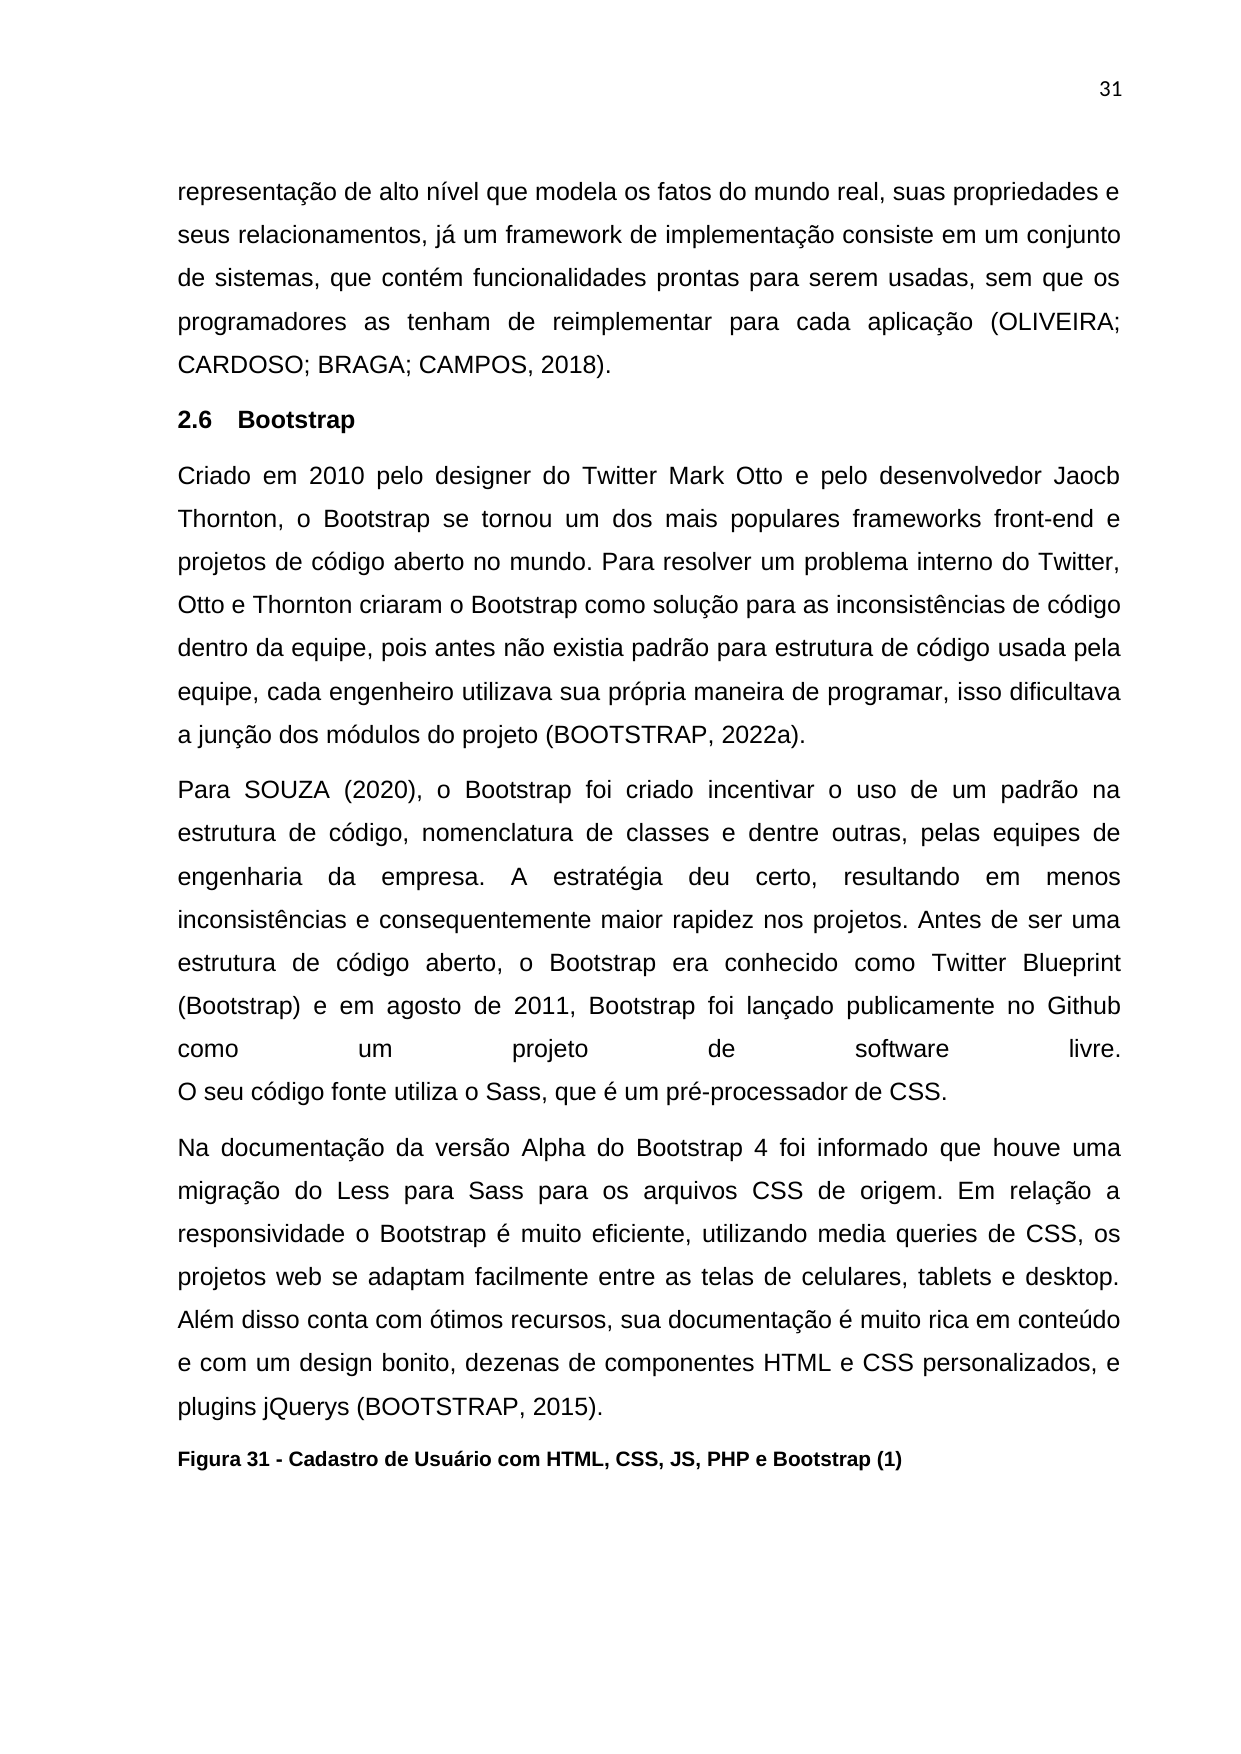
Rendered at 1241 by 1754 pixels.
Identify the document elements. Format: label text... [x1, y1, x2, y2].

text Na documentação da versão Alpha do Bootstrap 4 foi informado que houve uma migração do Less para Sass para os arquivos CSS de origem. Em relação a responsividade o Bootstrap é muito eficiente, utilizando media queries de CSS, os projetos web se adaptam facilmente entre as telas de celulares, tablets e desktop. Além disso conta com ótimos recursos, sua documentação é muito rica em conteúdo e com um design bonito, dezenas de componentes HTML e CSS personalizados, e plugins jQuerys (BOOTSTRAP, 2015). [177, 1133, 1122, 1420]
text Para SOUZA (2020), o Bootstrap foi criado incentivar o uso de um padrão na estrutura de código, nomenclatura de classes e dentre outras, pelas equipes de engenharia da empresa. A estratégia deu certo, resultando em menos inconsistências e consequentemente maior rapidez nos projetos. Antes de ser uma estrutura de código aberto, o Bootstrap era conhecido como Twitter Blueprint (Bootstrap) e em agosto de 2011, Bootstrap foi lançado publicamente no Github como um projeto de software livre. O seu código fonte utiliza o Sass, que é um pré-processador de CSS. [177, 775, 1122, 1106]
subtitle Bootstrap [177, 405, 1122, 434]
text Criado em 2010 pelo designer do Twitter Mark Otto e pelo desenvolvedor Jaocb Thornton, o Bootstrap se tornou um dos mais populares frameworks front-end e projetos de código aberto no mundo. Para resolver um problema interno do Twitter, Otto e Thornton criaram o Bootstrap como solução para as inconsistências de código dentro da equipe, pois antes não existia padrão para estrutura de código usada pela equipe, cada engenheiro utilizava sua própria maneira de programar, isso dificultava a junção dos módulos do projeto (BOOTSTRAP, 2022a). [177, 461, 1122, 748]
